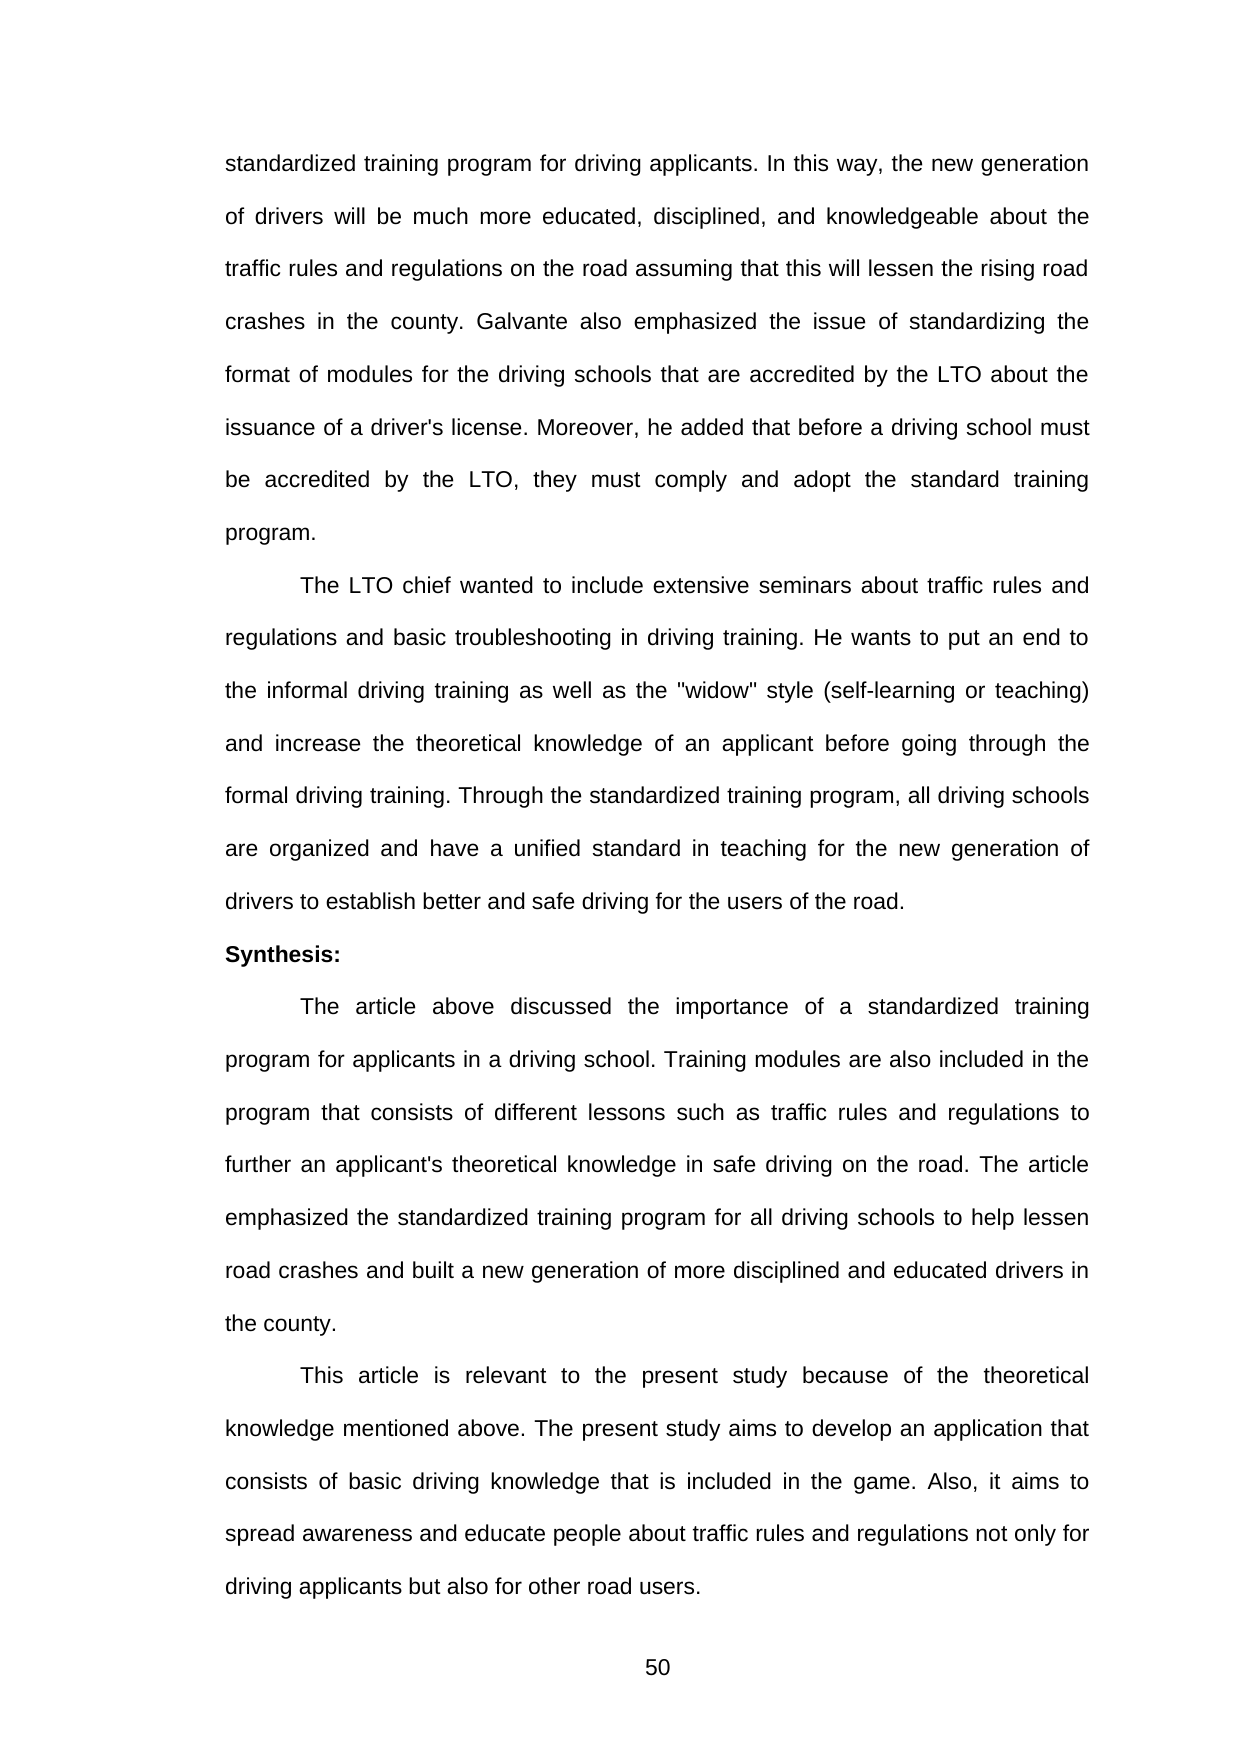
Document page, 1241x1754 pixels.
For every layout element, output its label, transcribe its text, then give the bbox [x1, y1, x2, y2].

text The article above discussed the importance of a standardized training program for applicants in a driving school. Training modules are also included in the program that consists of different lessons such as traffic rules and regulations to further an applicant's theoretical knowledge in safe driving on the road. The article emphasized the standardized training program for all driving schools to help lessen road crashes and built a new generation of more disciplined and educated drivers in the county. [225, 993, 1090, 1336]
text This article is relevant to the present study because of the theoretical knowledge mentioned above. The present study aims to develop an application that consists of basic driving knowledge that is included in the game. Also, it aims to spread awareness and educate people about traffic rules and regulations not only for driving applicants but also for other road users. [225, 1362, 1090, 1599]
text The LTO chief wanted to include extensive seminars about traffic rules and regulations and basic troubleshooting in driving training. He wants to put an end to the informal driving training as well as the "widow" style (self-learning or teaching) and increase the theoretical knowledge of an applicant before going through the formal driving training. Through the standardized training program, all driving schools are organized and have a unified standard in teaching for the new generation of drivers to establish better and safe driving for the users of the road. [225, 572, 1090, 914]
text Synthesis: [225, 941, 1090, 967]
